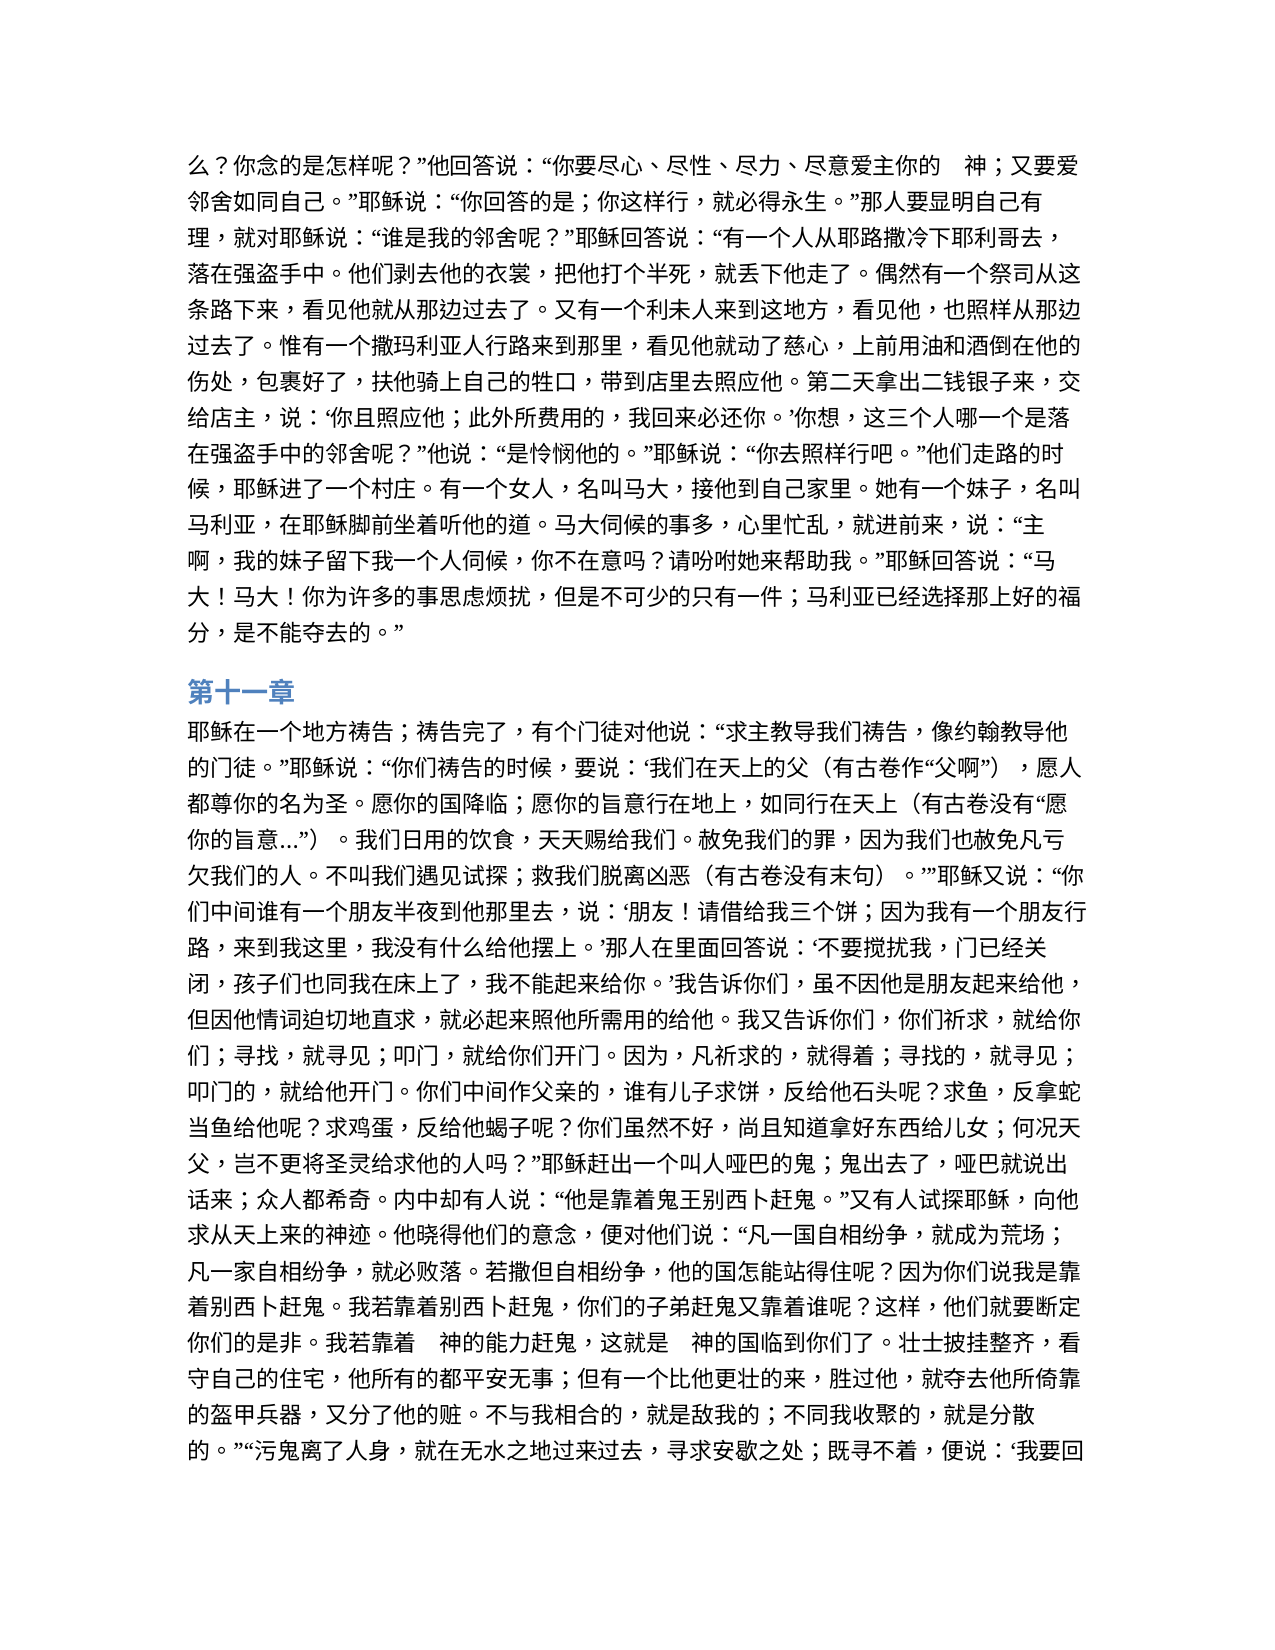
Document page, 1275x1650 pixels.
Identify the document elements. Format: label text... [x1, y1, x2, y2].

subtitle 第十一章 [187, 674, 1087, 711]
